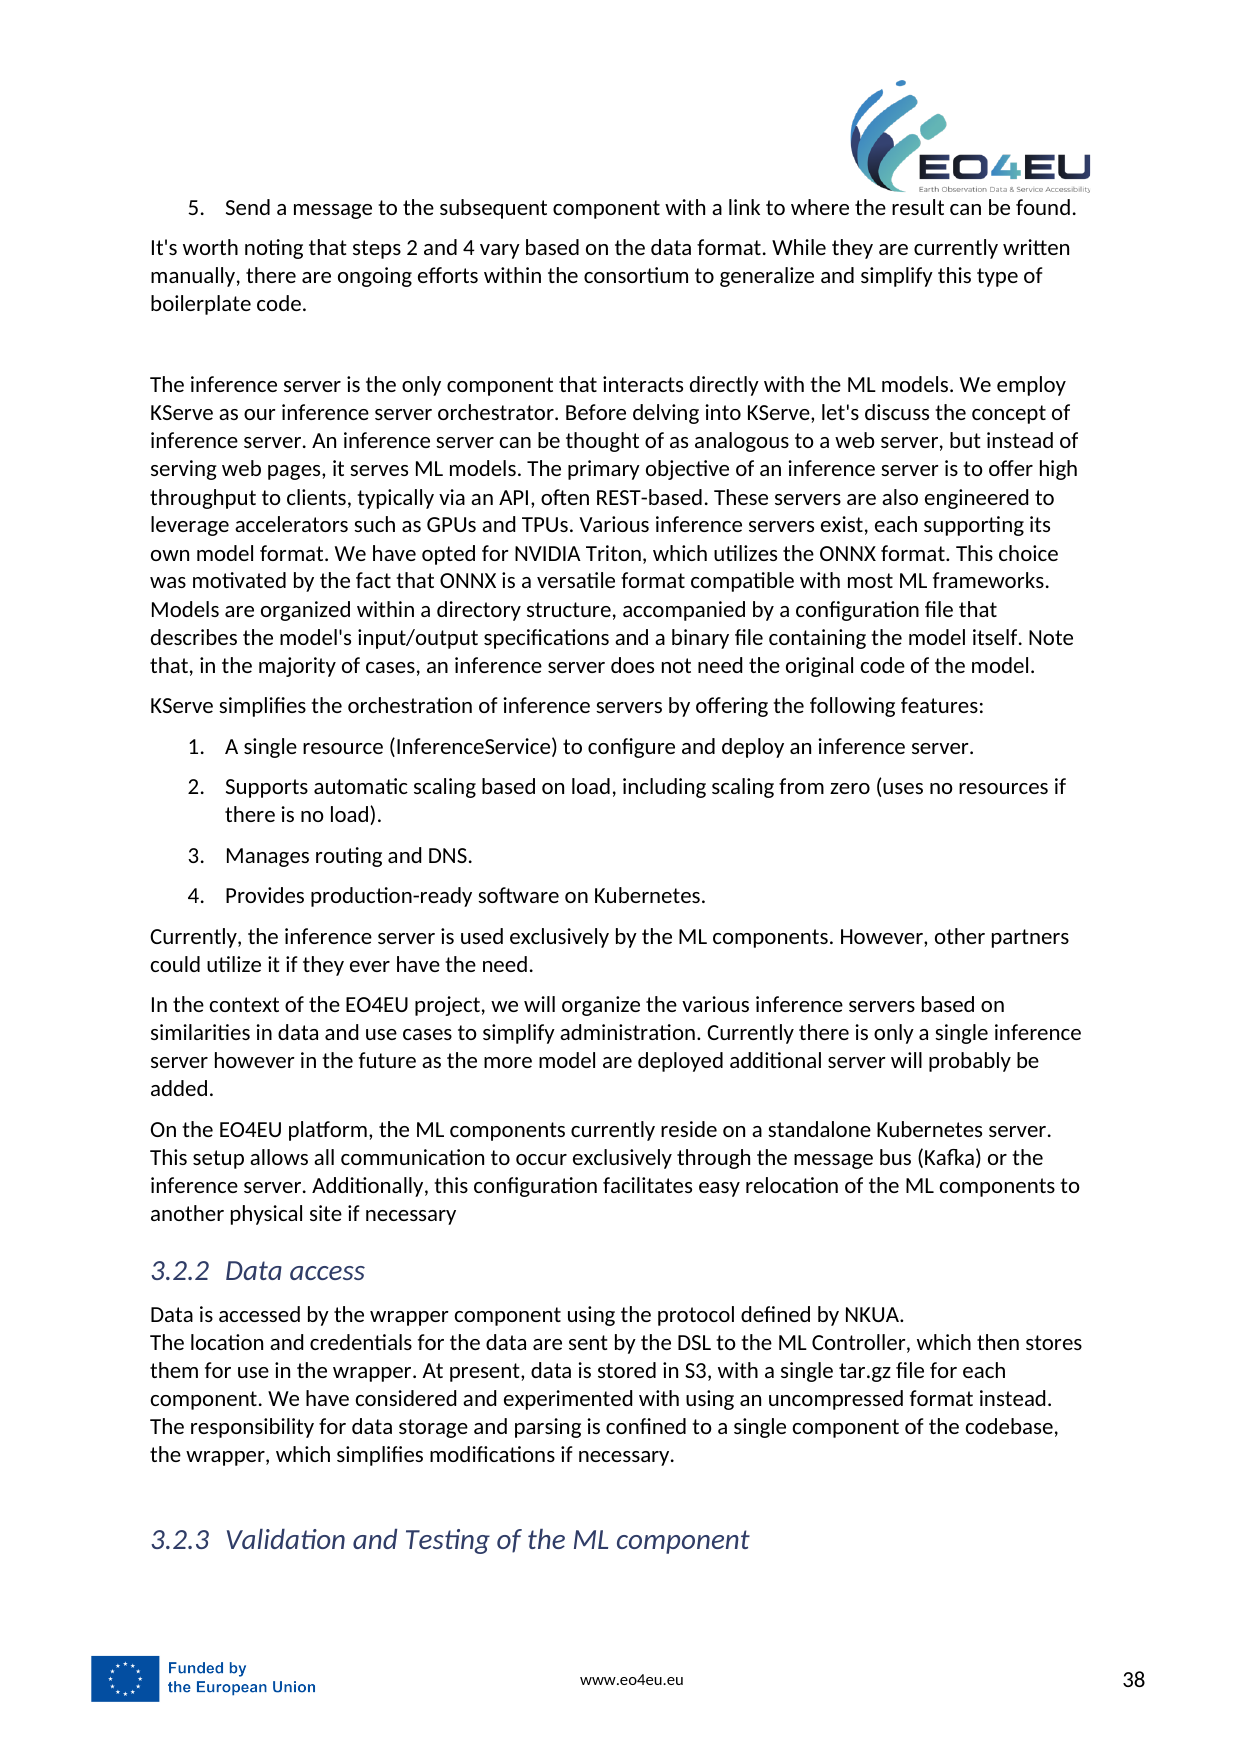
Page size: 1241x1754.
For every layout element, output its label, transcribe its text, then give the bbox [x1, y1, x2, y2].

text Currently, the inference server is used exclusively by the ML components. However, other partners could utilize it if they ever have the need. [150, 922, 1090, 978]
list Supports automatic scaling based on load, including scaling from zero (uses no resources if there is no load). [187, 772, 1090, 828]
subtitle Validation and Testing of the ML component [150, 1521, 1090, 1557]
picture [850, 80, 1091, 193]
text It's worth noting that steps 2 and 4 vary based on the data format. While they are currently written manually, there are ongoing efforts within the consortium to generalize and simplify this type of boilerplate code. [150, 233, 1090, 317]
text KServe simplifies the orchestration of inference servers by offering the following features: [150, 691, 1090, 719]
text Data is accessed by the wrapper component using the protocol defined by NKUA. [150, 1300, 1090, 1328]
text The location and credentials for the data are sent by the DSL to the ML Controller, which then stores them for use in the wrapper. At present, data is stored in S3, with a single tar.gz file for each component. We have considered and experimented with using an uncompressed format instead. [150, 1328, 1090, 1412]
list Manages routing and DNS. [187, 841, 1090, 869]
list A single resource (InferenceService) to configure and deploy an inference server. [187, 732, 1090, 760]
text In the context of the EO4EU project, we will organize the various inference servers based on similarities in data and use cases to simplify administration. Currently there is only a single inference server however in the future as the more model are deployed additional server will probably be added. [150, 990, 1090, 1102]
list Send a message to the subsequent component with a link to where the result can be found. [187, 193, 1090, 221]
list Provides production-ready software on Kubernetes. [187, 881, 1090, 909]
text The responsibility for data storage and parsing is confined to a single component of the codebase, the wrapper, which simplifies modifications if necessary. [150, 1412, 1090, 1468]
picture [83, 1654, 328, 1705]
text On the EO4EU platform, the ML components currently reside on a standalone Kubernetes server. This setup allows all communication to occur exclusively through the message bus (Kafka) or the inference server. Additionally, this configuration facilitates easy relocation of the ML components to another physical site if necessary [150, 1115, 1090, 1227]
text The inference server is the only component that interacts directly with the ML models. We employ KServe as our inference server orchestrator. Before delving into KServe, let's discuss the concept of inference server. An inference server can be thought of as analogous to a web server, but instead of serving web pages, it serves ML models. The primary objective of an inference server is to offer high throughput to clients, typically via an API, often REST-based. These servers are also engineered to leverage accelerators such as GPUs and TPUs. Various inference servers exist, each supporting its own model format. We have opted for NVIDIA Triton, which utilizes the ONNX format. This choice was motivated by the fact that ONNX is a versatile format compatible with most ML frameworks. Models are organized within a directory structure, accompanied by a configuration file that describes the model's input/output specifications and a binary file containing the model itself. Note that, in the majority of cases, an inference server does not need the original code of the model. [150, 371, 1090, 679]
subtitle Data access [150, 1252, 1090, 1288]
